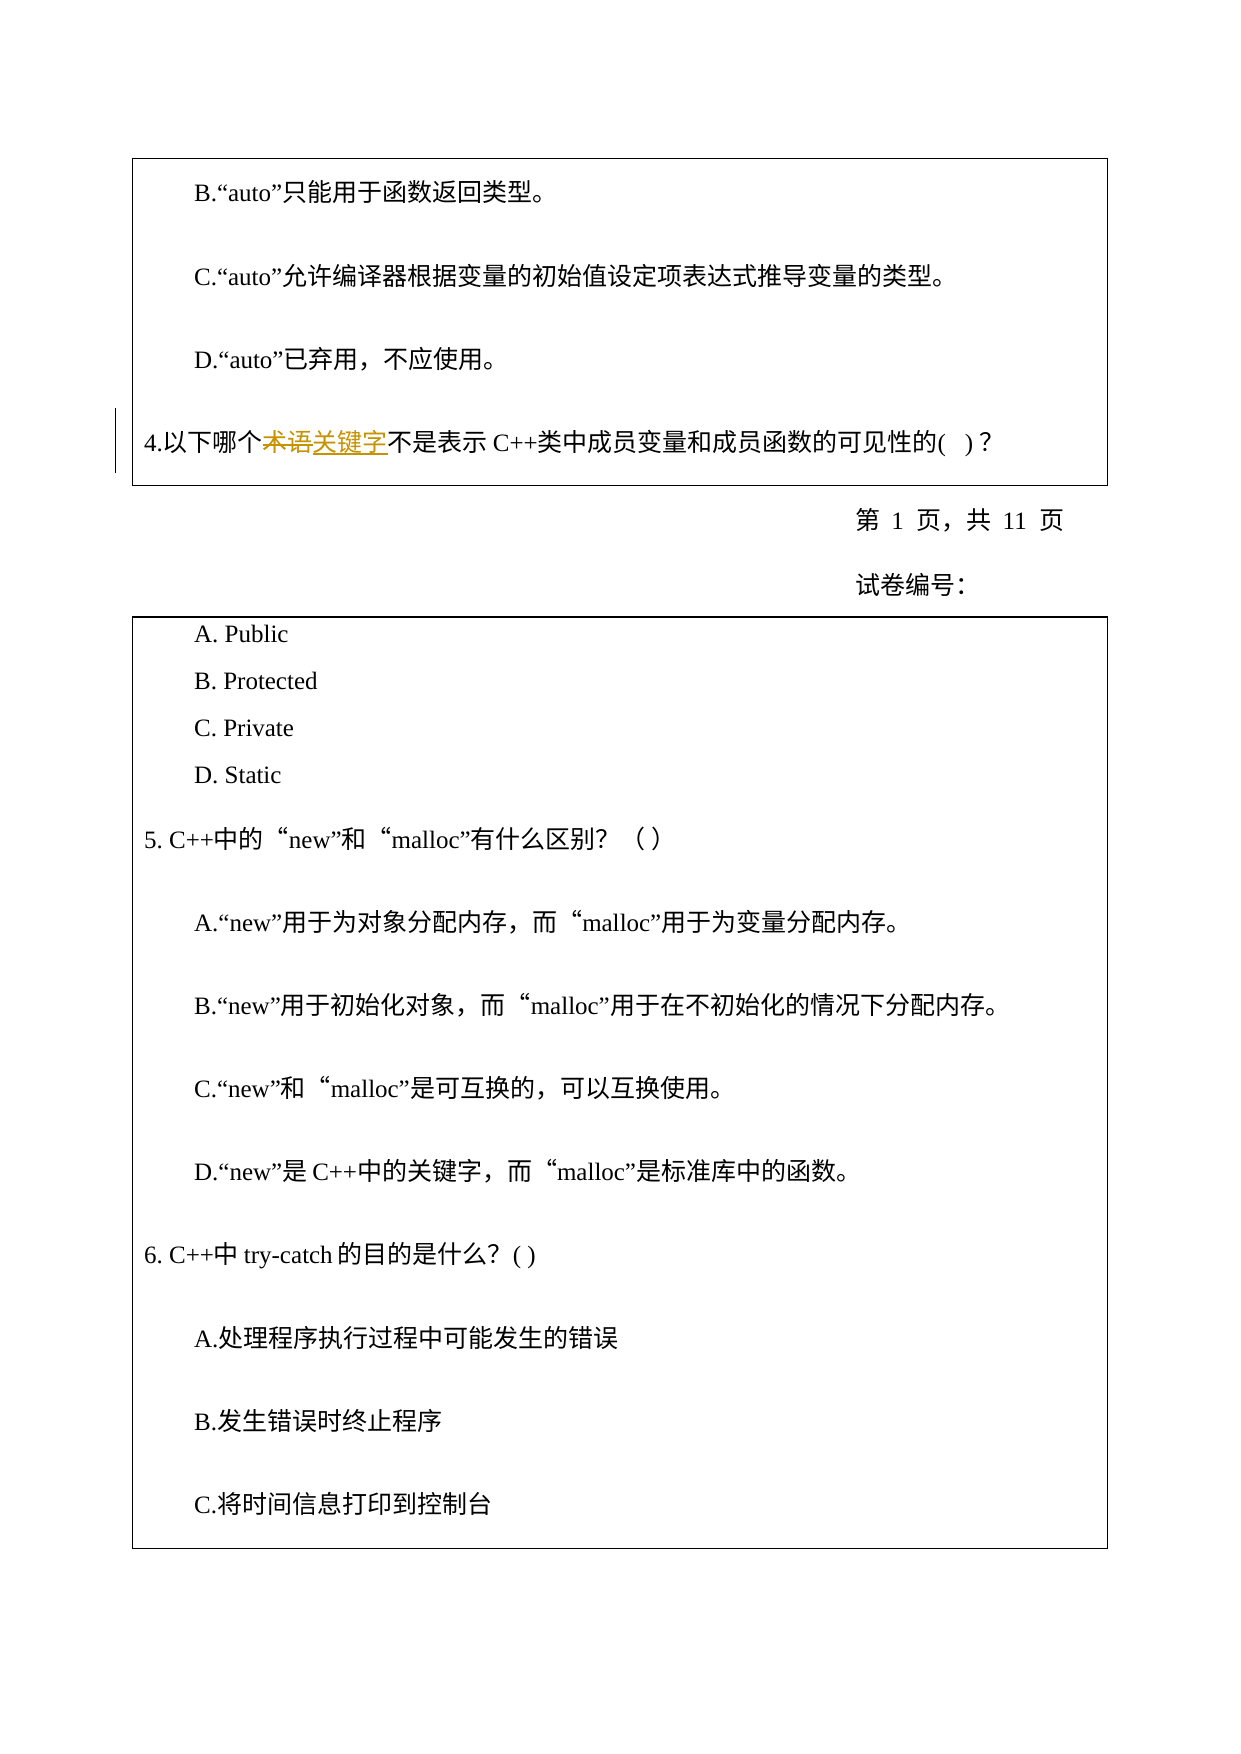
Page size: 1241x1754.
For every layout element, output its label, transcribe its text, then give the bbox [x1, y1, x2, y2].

text 试卷编号： [130, 551, 1110, 616]
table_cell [133, 159, 1107, 485]
text 第 1 页，共 11 页 [130, 486, 1110, 551]
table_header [133, 618, 1107, 1547]
